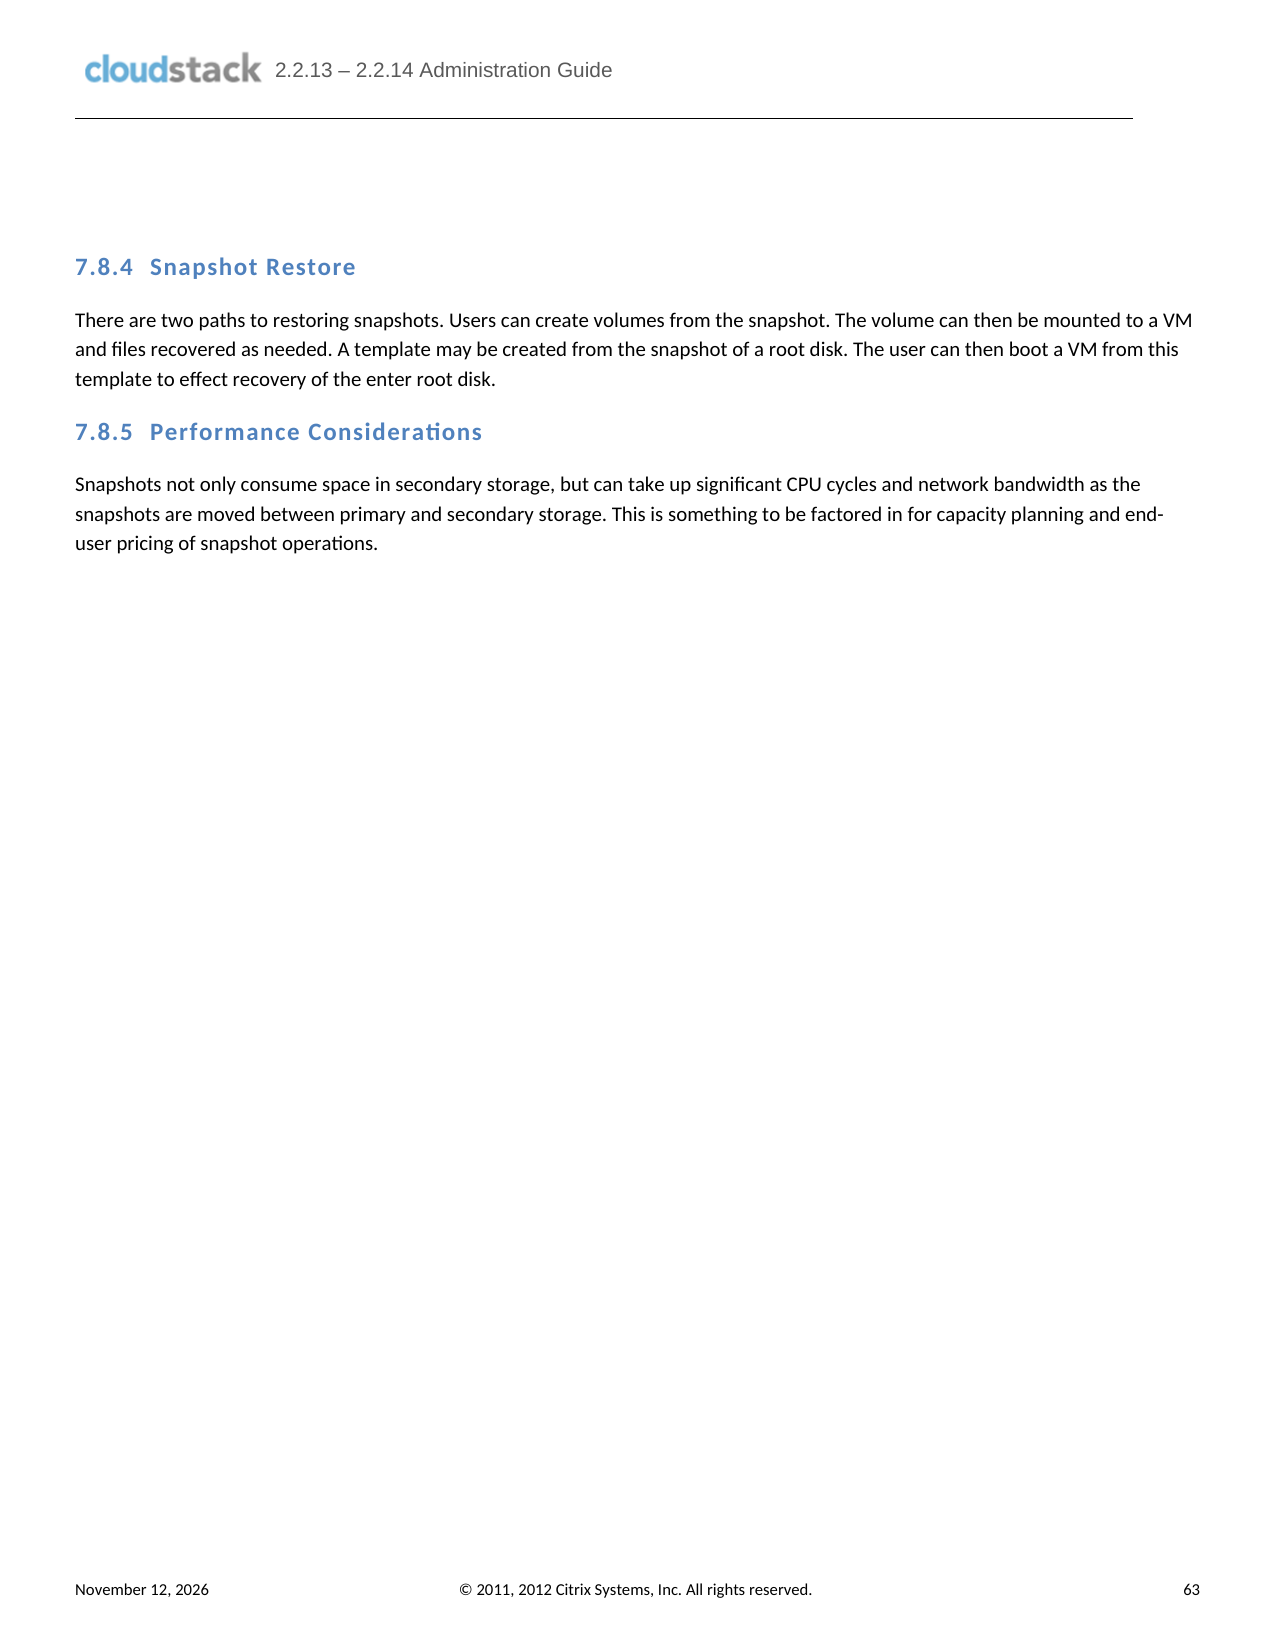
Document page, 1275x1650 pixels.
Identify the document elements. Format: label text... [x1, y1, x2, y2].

picture [75, 44, 275, 95]
text Snapshots not only consume space in secondary storage, but can take up significant CPU cycles and network bandwidth as the snapshots are moved between primary and secondary storage. This is something to be factored in for capacity planning and end-user pricing of snapshot operations. [75, 472, 1200, 555]
subtitle Performance Considerations [75, 416, 1200, 446]
text There are two paths to restoring snapshots. Users can create volumes from the snapshot. The volume can then be mounted to a VM and files recovered as needed. A template may be created from the snapshot of a root disk. The user can then boot a VM from this template to effect recovery of the enter root disk. [75, 307, 1200, 391]
subtitle Snapshot Restore [75, 252, 1200, 282]
